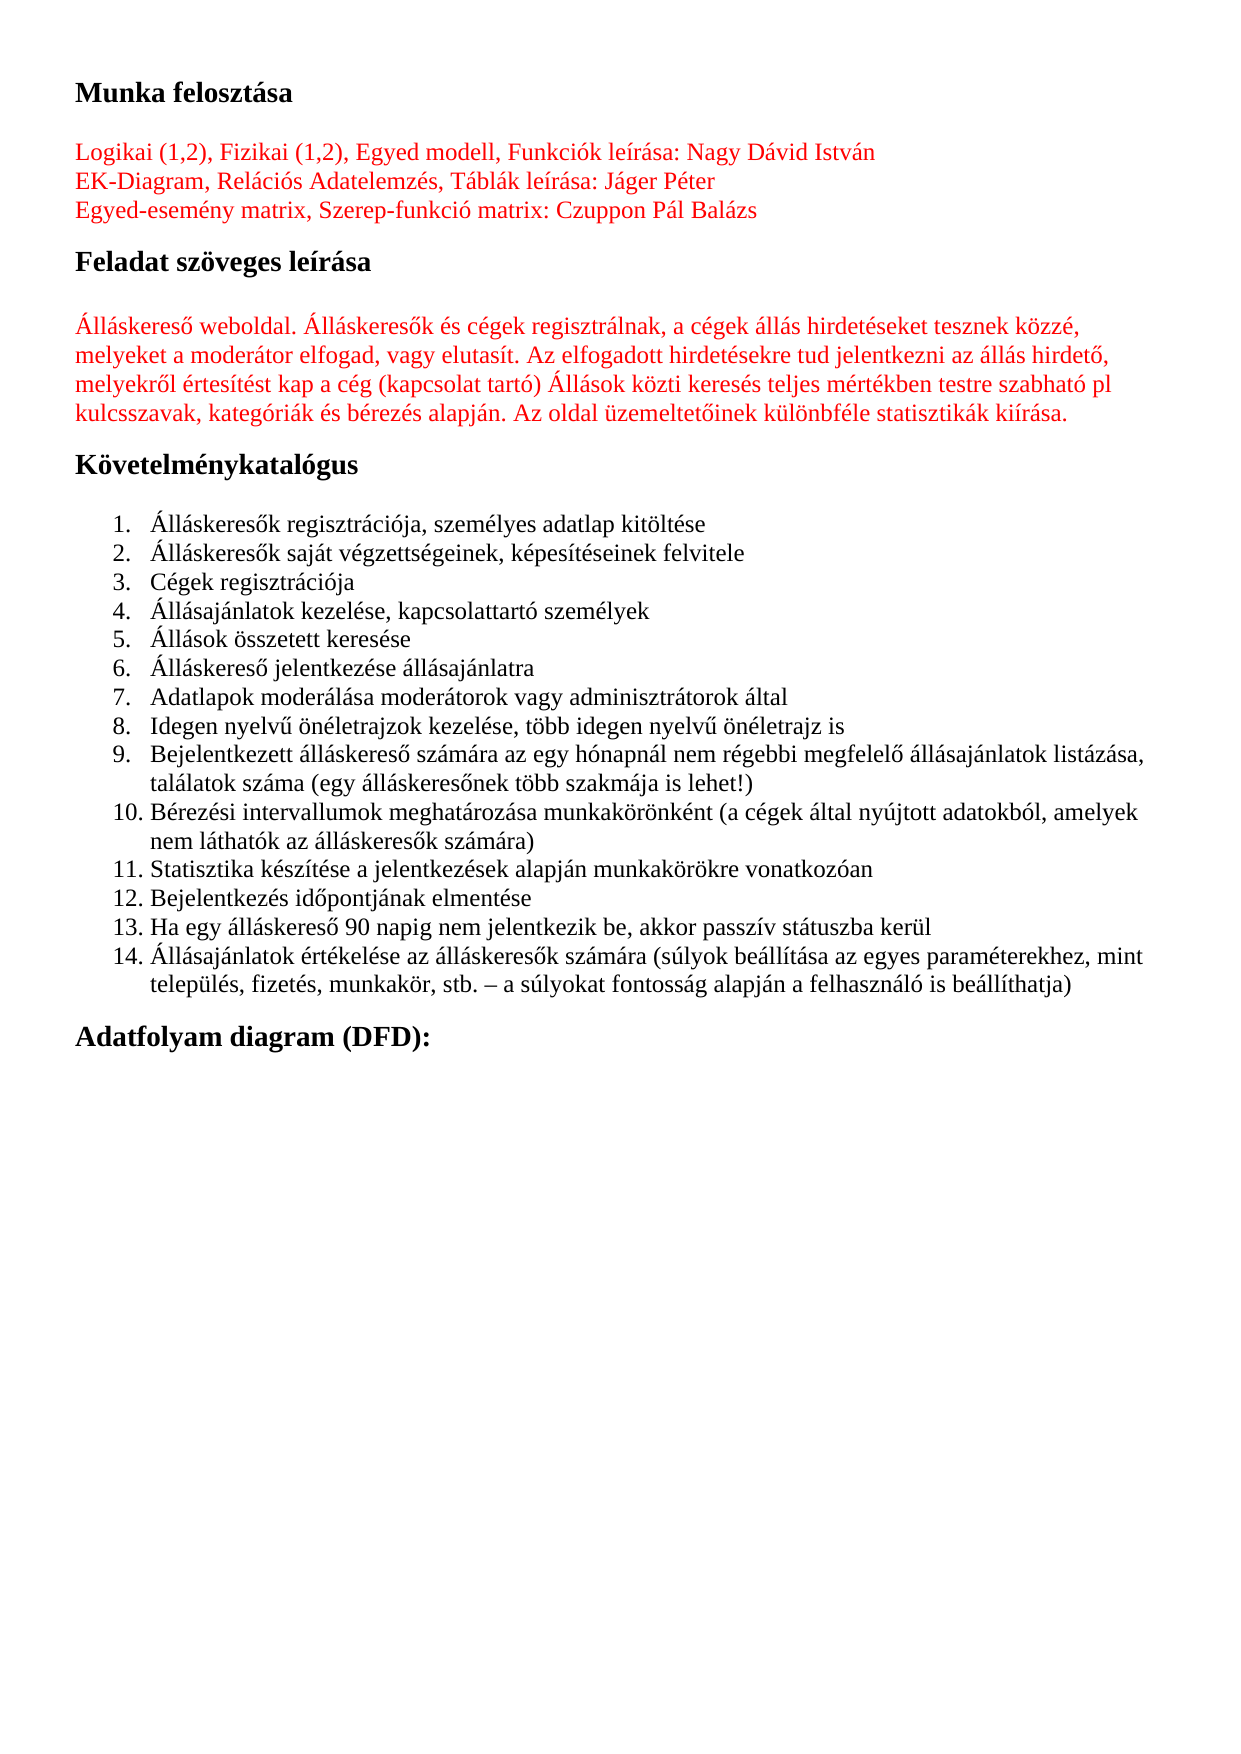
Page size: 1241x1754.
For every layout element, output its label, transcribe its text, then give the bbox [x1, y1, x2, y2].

list Bejelentkezett álláskereső számára az egy hónapnál nem régebbi megfelelő állásajánlatok listázása, találatok száma (egy álláskeresőnek több szakmája is lehet!) [112, 739, 1165, 797]
list Statisztika készítése a jelentkezések alapján munkakörökre vonatkozóan [112, 854, 1165, 883]
list Állásajánlatok kezelése, kapcsolattartó személyek [112, 596, 1165, 624]
subtitle Munka felosztása [75, 75, 1165, 108]
text EK-Diagram, Relációs Adatelemzés, Táblák leírása: Jáger Péter [75, 166, 1165, 195]
list Cégek regisztrációja [112, 567, 1165, 596]
list Bérezési intervallumok meghatározása munkakörönként (a cégek által nyújtott adatokból, amelyek nem láthatók az álláskeresők számára) [112, 797, 1165, 854]
text Álláskereső weboldal. Álláskeresők és cégek regisztrálnak, a cégek állás hirdetéseket tesznek közzé, melyeket a moderátor elfogad, vagy elutasít. Az elfogadott hirdetésekre tud jelentkezni az állás hirdető, melyekről értesítést kap a cég (kapcsolat tartó) Állások közti keresés teljes mértékben testre szabható pl kulcsszavak, kategóriák és bérezés alapján. Az oldal üzemeltetőinek különbféle statisztikák kiírása. [75, 311, 1165, 426]
list Állásajánlatok értékelése az álláskeresők számára (súlyok beállítása az egyes paraméterekhez, mint település, fizetés, munkakör, stb. – a súlyokat fontosság alapján a felhasználó is beállíthatja) [112, 941, 1165, 998]
list Idegen nyelvű önéletrajzok kezelése, több idegen nyelvű önéletrajz is [112, 711, 1165, 739]
subtitle Követelménykatalógus [75, 447, 1165, 481]
list Állások összetett keresése [112, 624, 1165, 653]
subtitle Feladat szöveges leírása [75, 244, 1165, 278]
text Egyed-esemény matrix, Szerep-funkció matrix: Czuppon Pál Balázs [75, 195, 1165, 223]
list Ha egy álláskereső 90 napig nem jelentkezik be, akkor passzív státuszba kerül [112, 912, 1165, 941]
list Álláskereső jelentkezése állásajánlatra [112, 653, 1165, 682]
list Álláskeresők regisztrációja, személyes adatlap kitöltése [112, 509, 1165, 538]
list Álláskeresők saját végzettségeinek, képesítéseinek felvitele [112, 538, 1165, 567]
text Logikai (1,2), Fizikai (1,2), Egyed modell, Funkciók leírása: Nagy Dávid István [75, 137, 1165, 166]
list Adatlapok moderálása moderátorok vagy adminisztrátorok által [112, 682, 1165, 711]
subtitle Adatfolyam diagram (DFD): [75, 1019, 1165, 1053]
list Bejelentkezés időpontjának elmentése [112, 883, 1165, 912]
